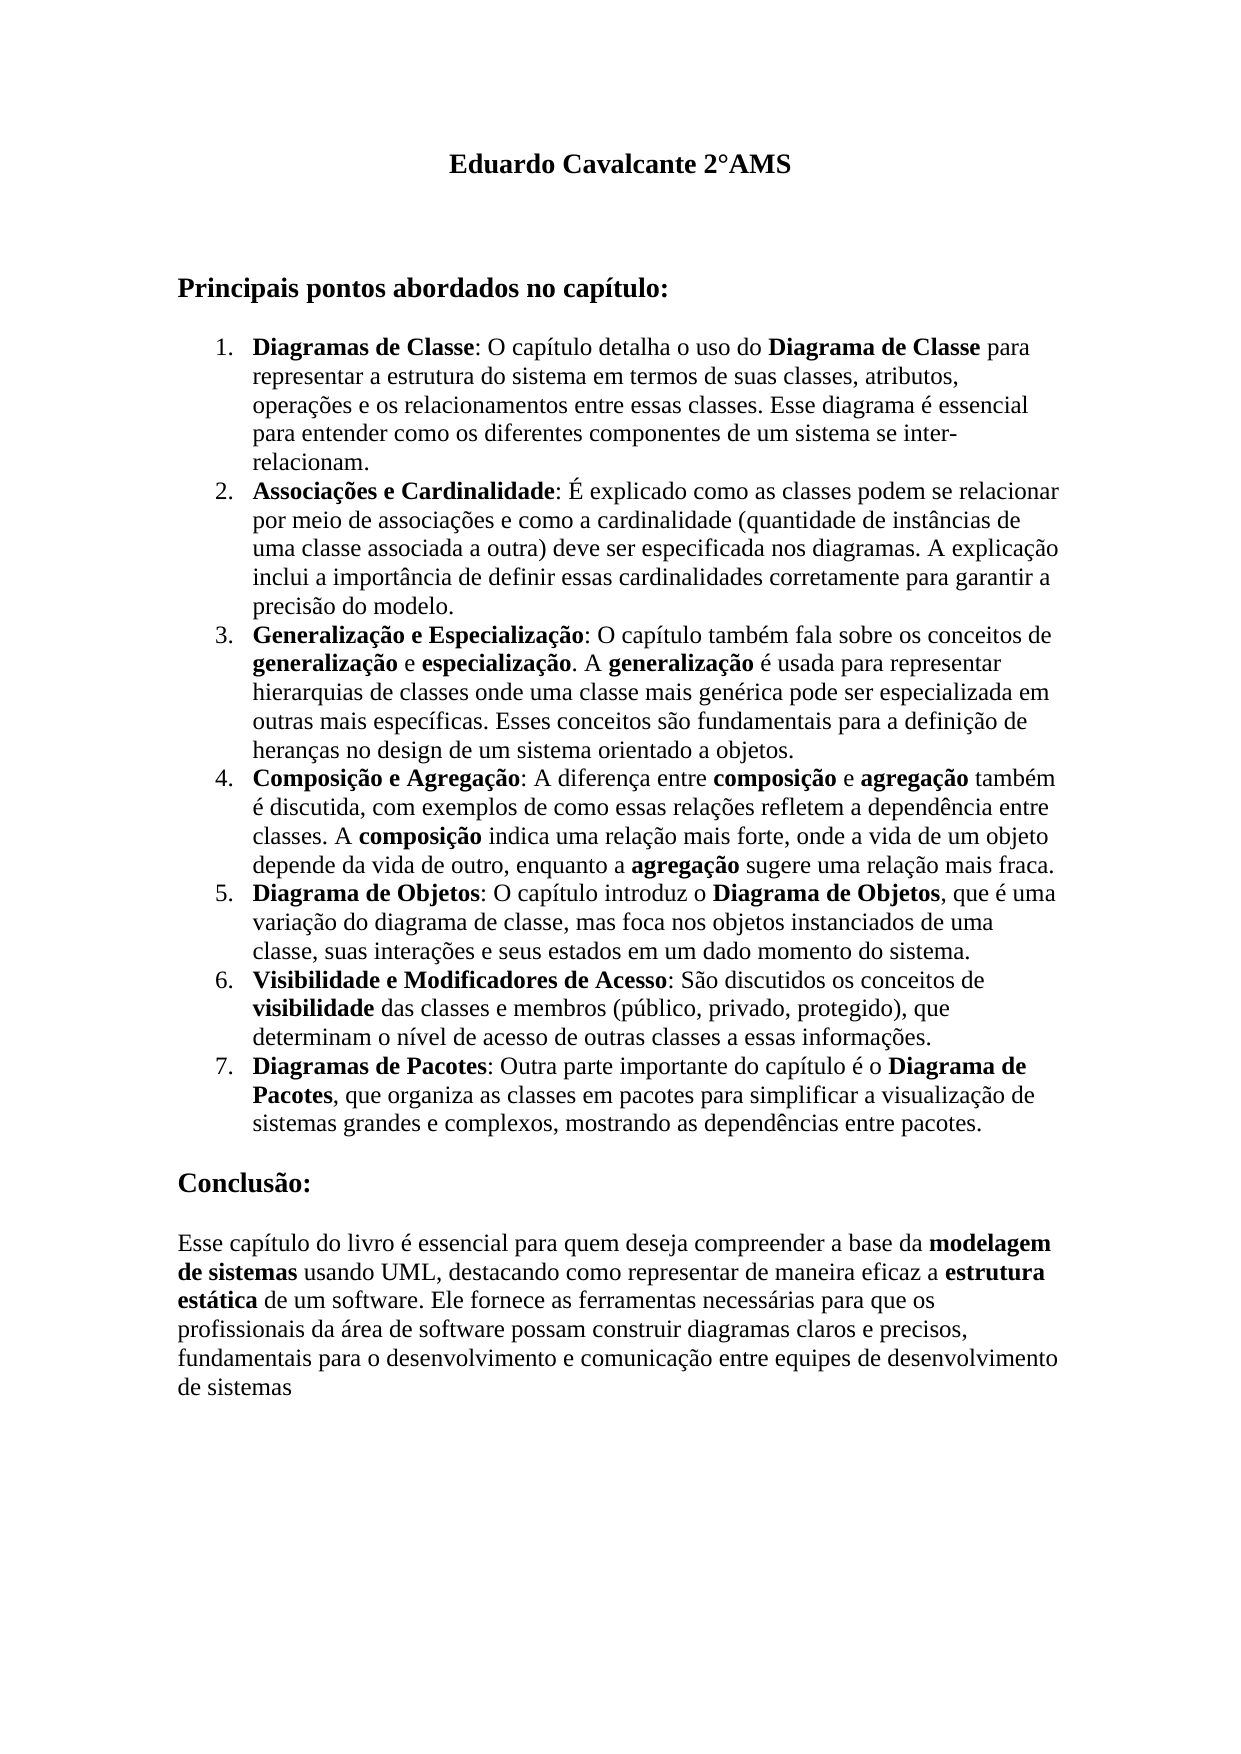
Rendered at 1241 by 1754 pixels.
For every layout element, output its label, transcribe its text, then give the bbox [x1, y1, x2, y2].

list Generalização e Especialização: O capítulo também fala sobre os conceitos de generalização e especialização. A generalização é usada para representar hierarquias de classes onde uma classe mais genérica pode ser especializada em outras mais específicas. Esses conceitos são fundamentais para a definição de heranças no design de um sistema orientado a objetos. [215, 620, 1063, 763]
list Diagramas de Pacotes: Outra parte importante do capítulo é o Diagrama de Pacotes, que organiza as classes em pacotes para simplificar a visualização de sistemas grandes e complexos, mostrando as dependências entre pacotes. [215, 1051, 1063, 1137]
text Esse capítulo do livro é essencial para quem deseja compreender a base da modelagem de sistemas usando UML, destacando como representar de maneira eficaz a estrutura estática de um software. Ele fornece as ferramentas necessárias para que os profissionais da área de software possam construir diagramas claros e precisos, fundamentais para o desenvolvimento e comunicação entre equipes de desenvolvimento de sistemas [177, 1228, 1063, 1401]
list Composição e Agregação: A diferença entre composição e agregação também é discutida, com exemplos de como essas relações refletem a dependência entre classes. A composição indica uma relação mais forte, onde a vida de um objeto depende da vida de outro, enquanto a agregação sugere uma relação mais fraca. [215, 763, 1063, 878]
text Principais pontos abordados no capítulo: [177, 271, 1063, 303]
list Visibilidade e Modificadores de Acesso: São discutidos os conceitos de visibilidade das classes e membros (público, privado, protegido), que determinam o nível de acesso de outras classes a essas informações. [215, 965, 1063, 1051]
text Eduardo Cavalcante 2°AMS [177, 148, 1063, 180]
list Associações e Cardinalidade: É explicado como as classes podem se relacionar por meio de associações e como a cardinalidade (quantidade de instâncias de uma classe associada a outra) deve ser especificada nos diagramas. A explicação inclui a importância de definir essas cardinalidades corretamente para garantir a precisão do modelo. [215, 476, 1063, 620]
list Diagrama de Objetos: O capítulo introduz o Diagrama de Objetos, que é uma variação do diagrama de classe, mas foca nos objetos instanciados de uma classe, suas interações e seus estados em um dado momento do sistema. [215, 878, 1063, 965]
text Conclusão: [177, 1166, 1063, 1199]
list Diagramas de Classe: O capítulo detalha o uso do Diagrama de Classe para representar a estrutura do sistema em termos de suas classes, atributos, operações e os relacionamentos entre essas classes. Esse diagrama é essencial para entender como os diferentes componentes de um sistema se inter-relacionam. [215, 332, 1063, 476]
